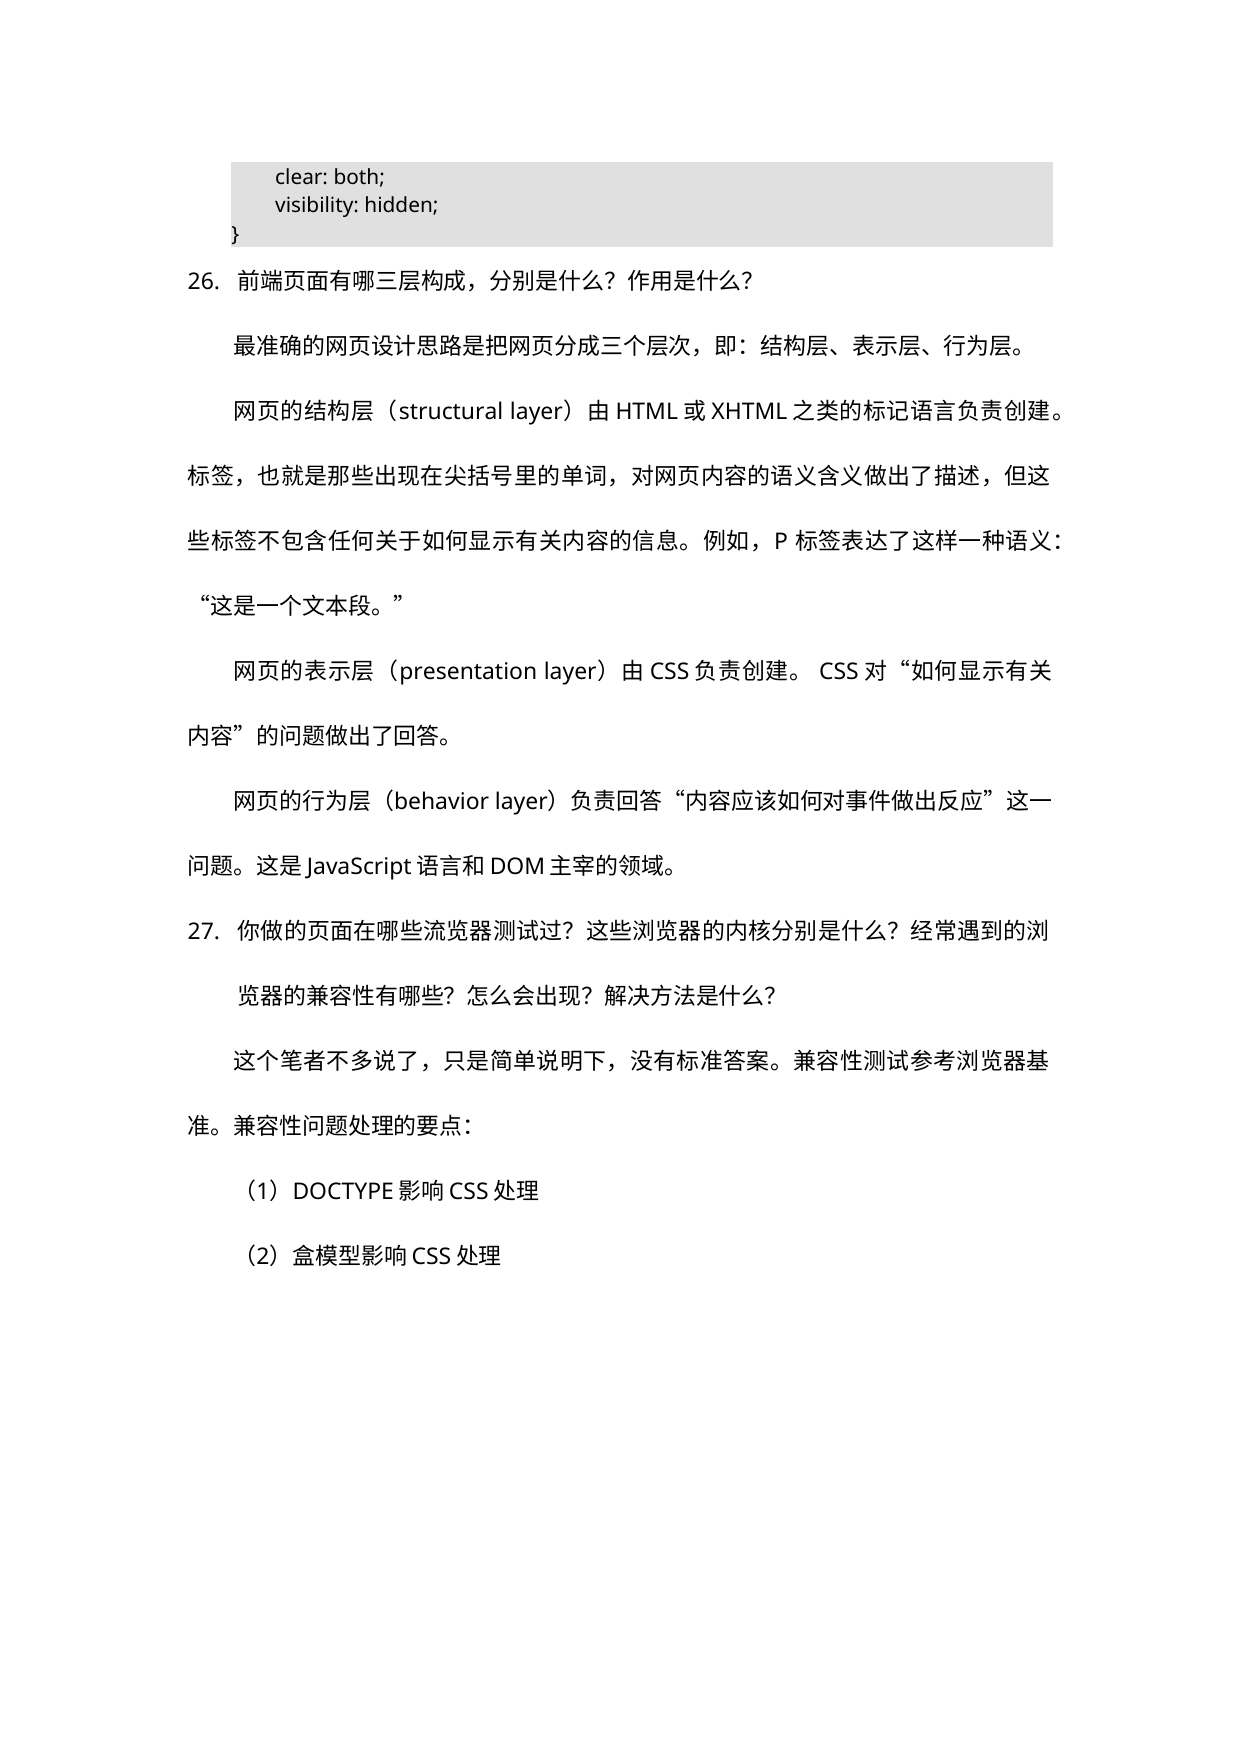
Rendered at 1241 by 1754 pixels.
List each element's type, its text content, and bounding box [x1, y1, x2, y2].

text 网页的结构层（structural layer）由HTML或XHTML之类的标记语言负责创建。标签，也就是那些出现在尖括号里的单词，对网页内容的语义含义做出了描述，但这些标签不包含任何关于如何显示有关内容的信息。例如，P 标签表达了这样一种语义：“这是一个文本段。” [187, 377, 1053, 637]
text 这个笔者不多说了，只是简单说明下，没有标准答案。兼容性测试参考浏览器基准。兼容性问题处理的要点： [187, 1027, 1053, 1157]
text visibility: hidden; [231, 190, 1053, 219]
text 网页的表示层（presentation layer）由CSS负责创建。 CSS对“如何显示有关内容”的问题做出了回答。 [187, 637, 1053, 767]
text 最准确的网页设计思路是把网页分成三个层次，即：结构层、表示层、行为层。 [187, 312, 1053, 377]
list 你做的页面在哪些流览器测试过？这些浏览器的内核分别是什么？经常遇到的浏览器的兼容性有哪些？怎么会出现？解决方法是什么？ [187, 897, 1053, 1027]
text （1）DOCTYPE影响CSS处理 [187, 1157, 1053, 1222]
text } [231, 219, 1053, 247]
text clear: both; [231, 162, 1053, 190]
text 网页的行为层（behavior layer）负责回答“内容应该如何对事件做出反应”这一问题。这是JavaScript语言和DOM主宰的领域。 [187, 767, 1053, 897]
text （2）盒模型影响CSS处理 [187, 1222, 1053, 1287]
list 前端页面有哪三层构成，分别是什么？作用是什么？ [187, 247, 1053, 312]
